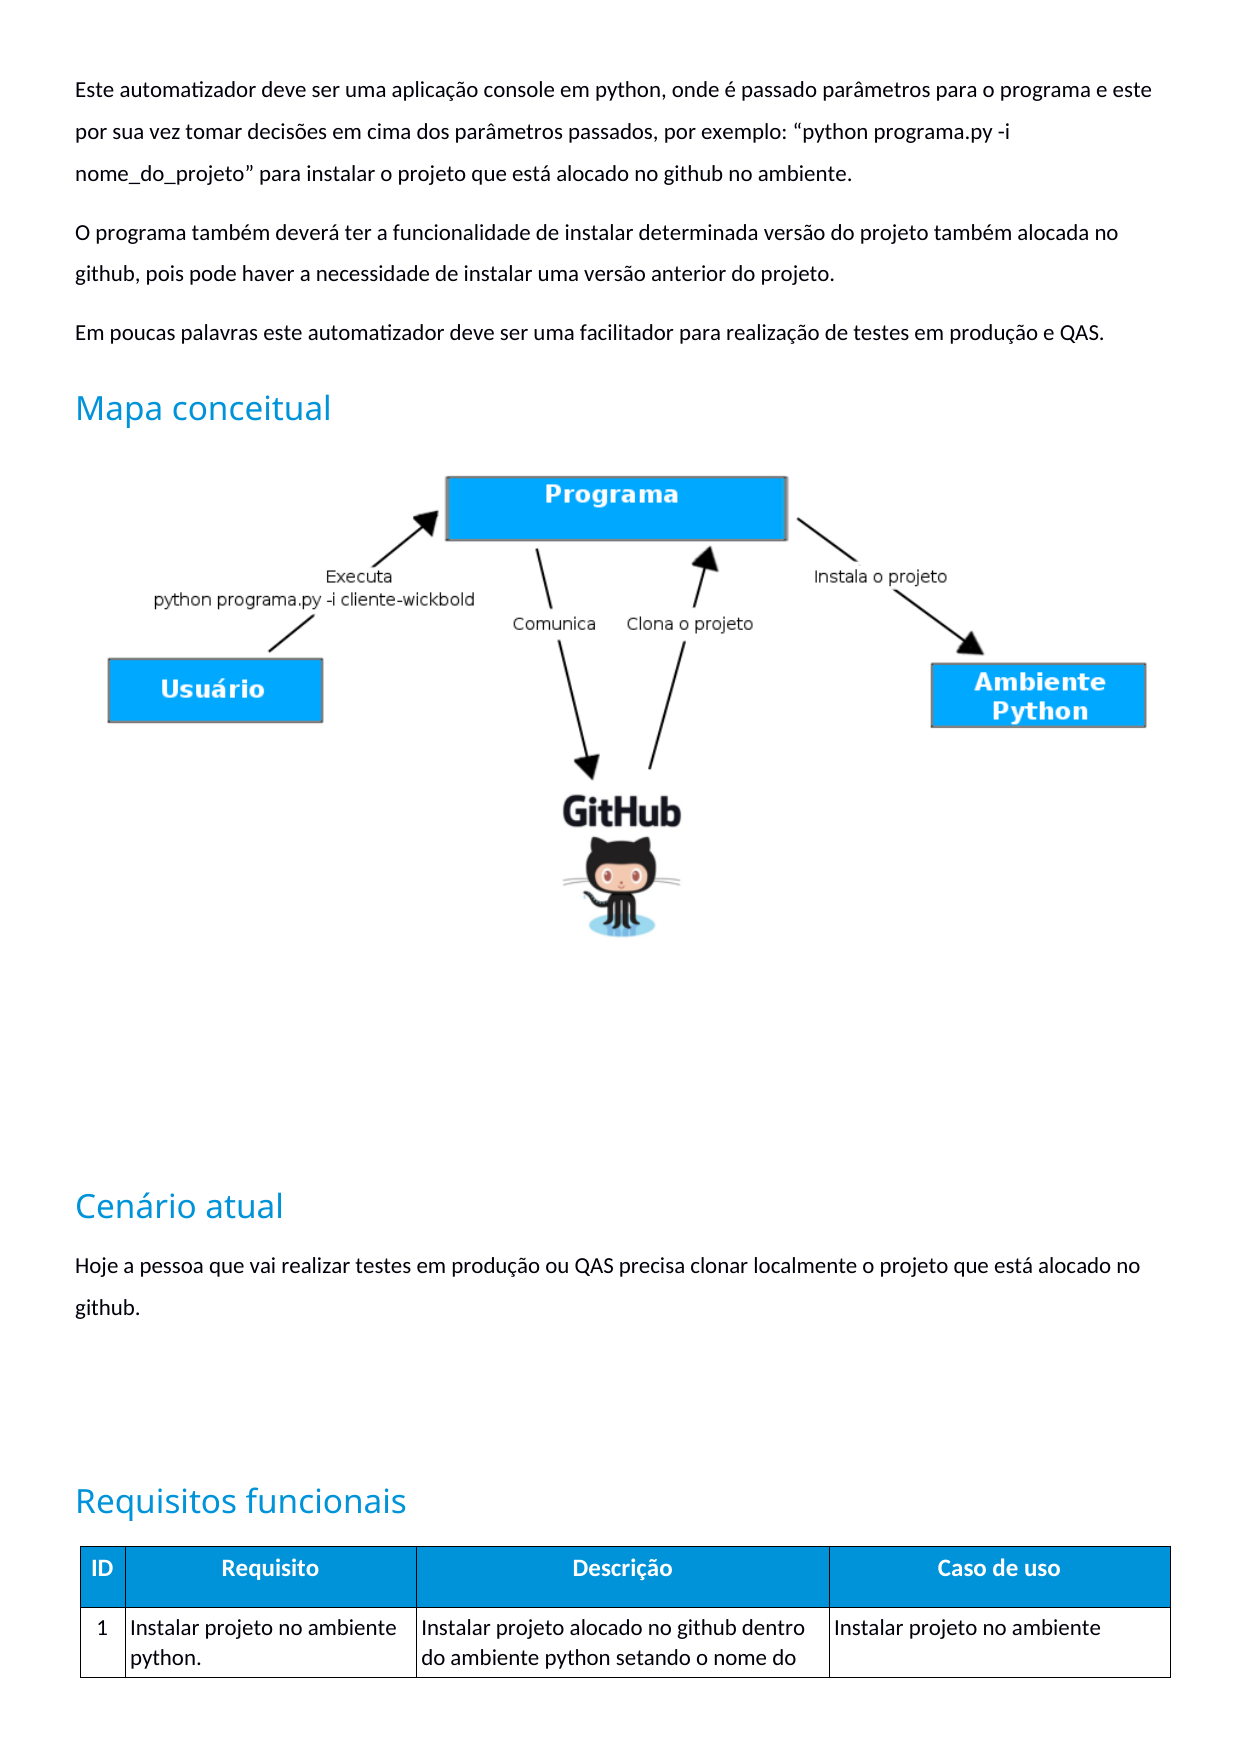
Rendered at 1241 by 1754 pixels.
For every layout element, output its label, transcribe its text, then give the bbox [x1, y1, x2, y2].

table_header Caso de uso [830, 1547, 1170, 1607]
subtitle Cenário atual [75, 1183, 1165, 1228]
text Este automatizador deve ser uma aplicação console em python, onde é passado parâmetros para o programa e este por sua vez tomar decisões em cima dos parâmetros passados, por exemplo: “python programa.py -i nome_do_projeto” para instalar o projeto que está alocado no github no ambiente. [75, 75, 1165, 187]
subtitle Mapa conceitual [75, 385, 1165, 431]
text Hoje a pessoa que vai realizar testes em produção ou QAS precisa clonar localmente o projeto que está alocado no github. [75, 1251, 1165, 1321]
table_header Requisito [126, 1547, 416, 1607]
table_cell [417, 1608, 829, 1677]
table_header Descrição [417, 1547, 829, 1607]
picture [75, 453, 1166, 962]
subtitle Requisitos funcionais [75, 1477, 1165, 1523]
text O programa também deverá ter a funcionalidade de instalar determinada versão do projeto também alocada no github, pois pode haver a necessidade de instalar uma versão anterior do projeto. [75, 218, 1165, 288]
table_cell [830, 1608, 1170, 1677]
text Em poucas palavras este automatizador deve ser uma facilitador para realização de testes em produção e QAS. [75, 318, 1165, 346]
table_header ID [81, 1547, 125, 1607]
table_cell 1 [81, 1608, 125, 1677]
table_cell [126, 1608, 416, 1677]
